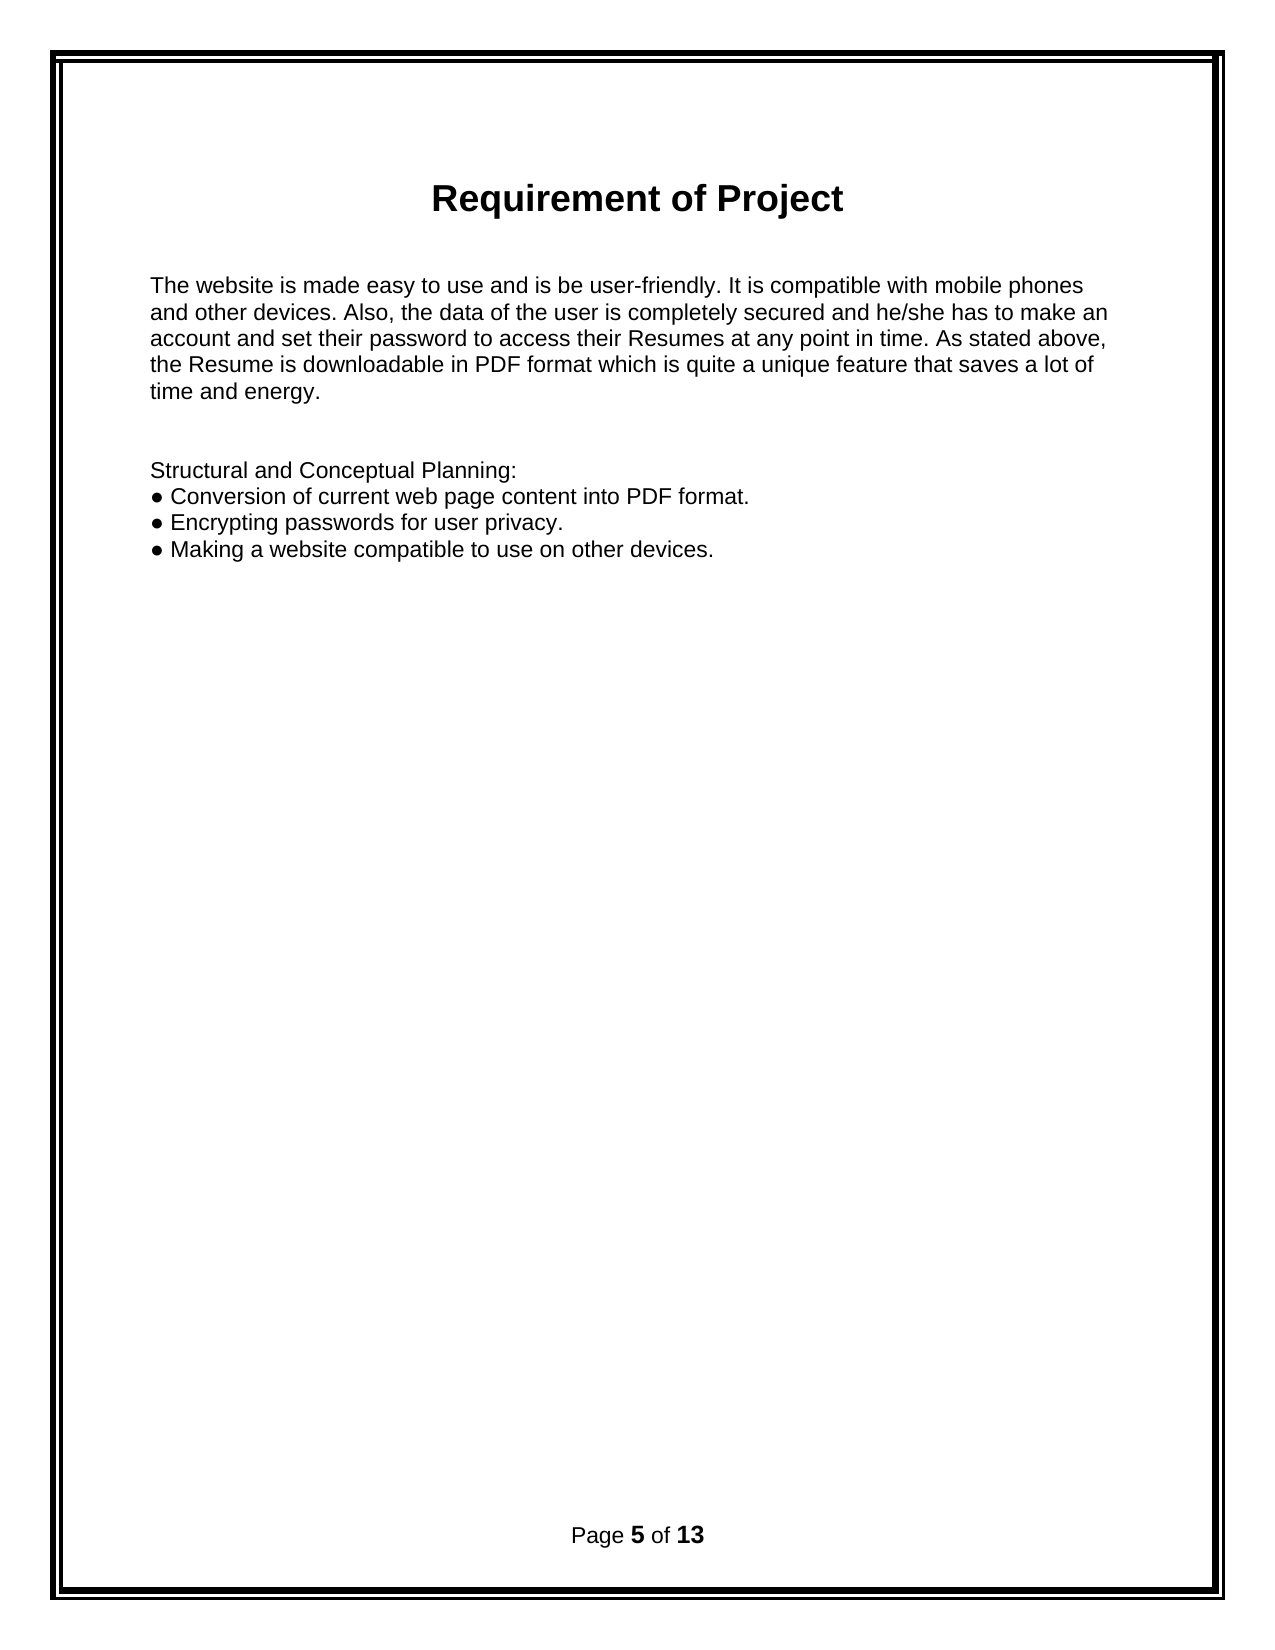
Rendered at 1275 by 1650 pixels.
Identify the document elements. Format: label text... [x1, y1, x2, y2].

text ● Encrypting passwords for user privacy. [150, 509, 1125, 536]
text ● Conversion of current web page content into PDF format. [150, 483, 1125, 509]
text The website is made easy to use and is be user-friendly. It is compatible with mobile phones and other devices. Also, the data of the user is completely secured and he/she has to make an account and set their password to access their Resumes at any point in time. As stated above, the Resume is downloadable in PDF format which is quite a unique feature that saves a lot of time and energy. [150, 272, 1125, 404]
text Requirement of Project [150, 176, 1125, 219]
text ● Making a website compatible to use on other devices. [150, 536, 1125, 562]
text Structural and Conceptual Planning: [150, 457, 1125, 483]
